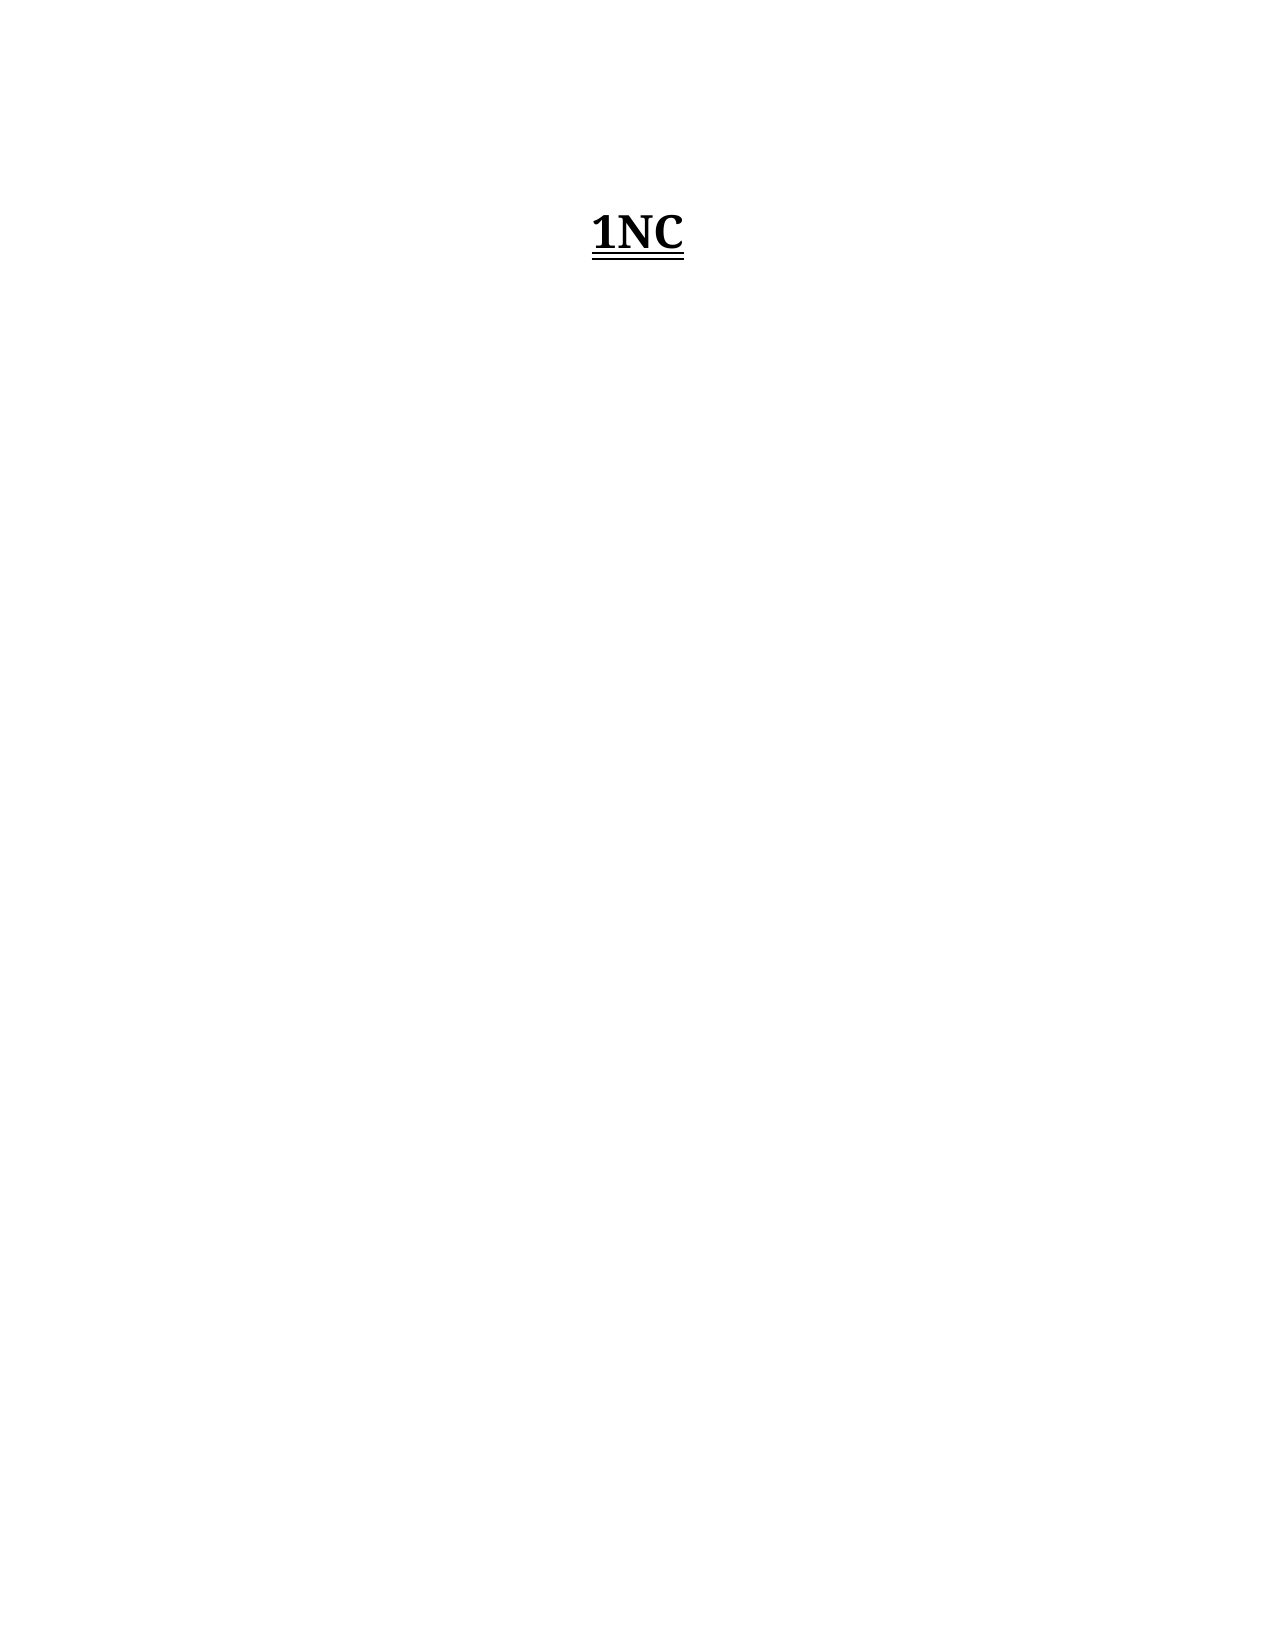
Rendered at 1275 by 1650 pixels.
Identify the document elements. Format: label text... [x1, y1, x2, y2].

subtitle 1nc [150, 200, 1125, 262]
